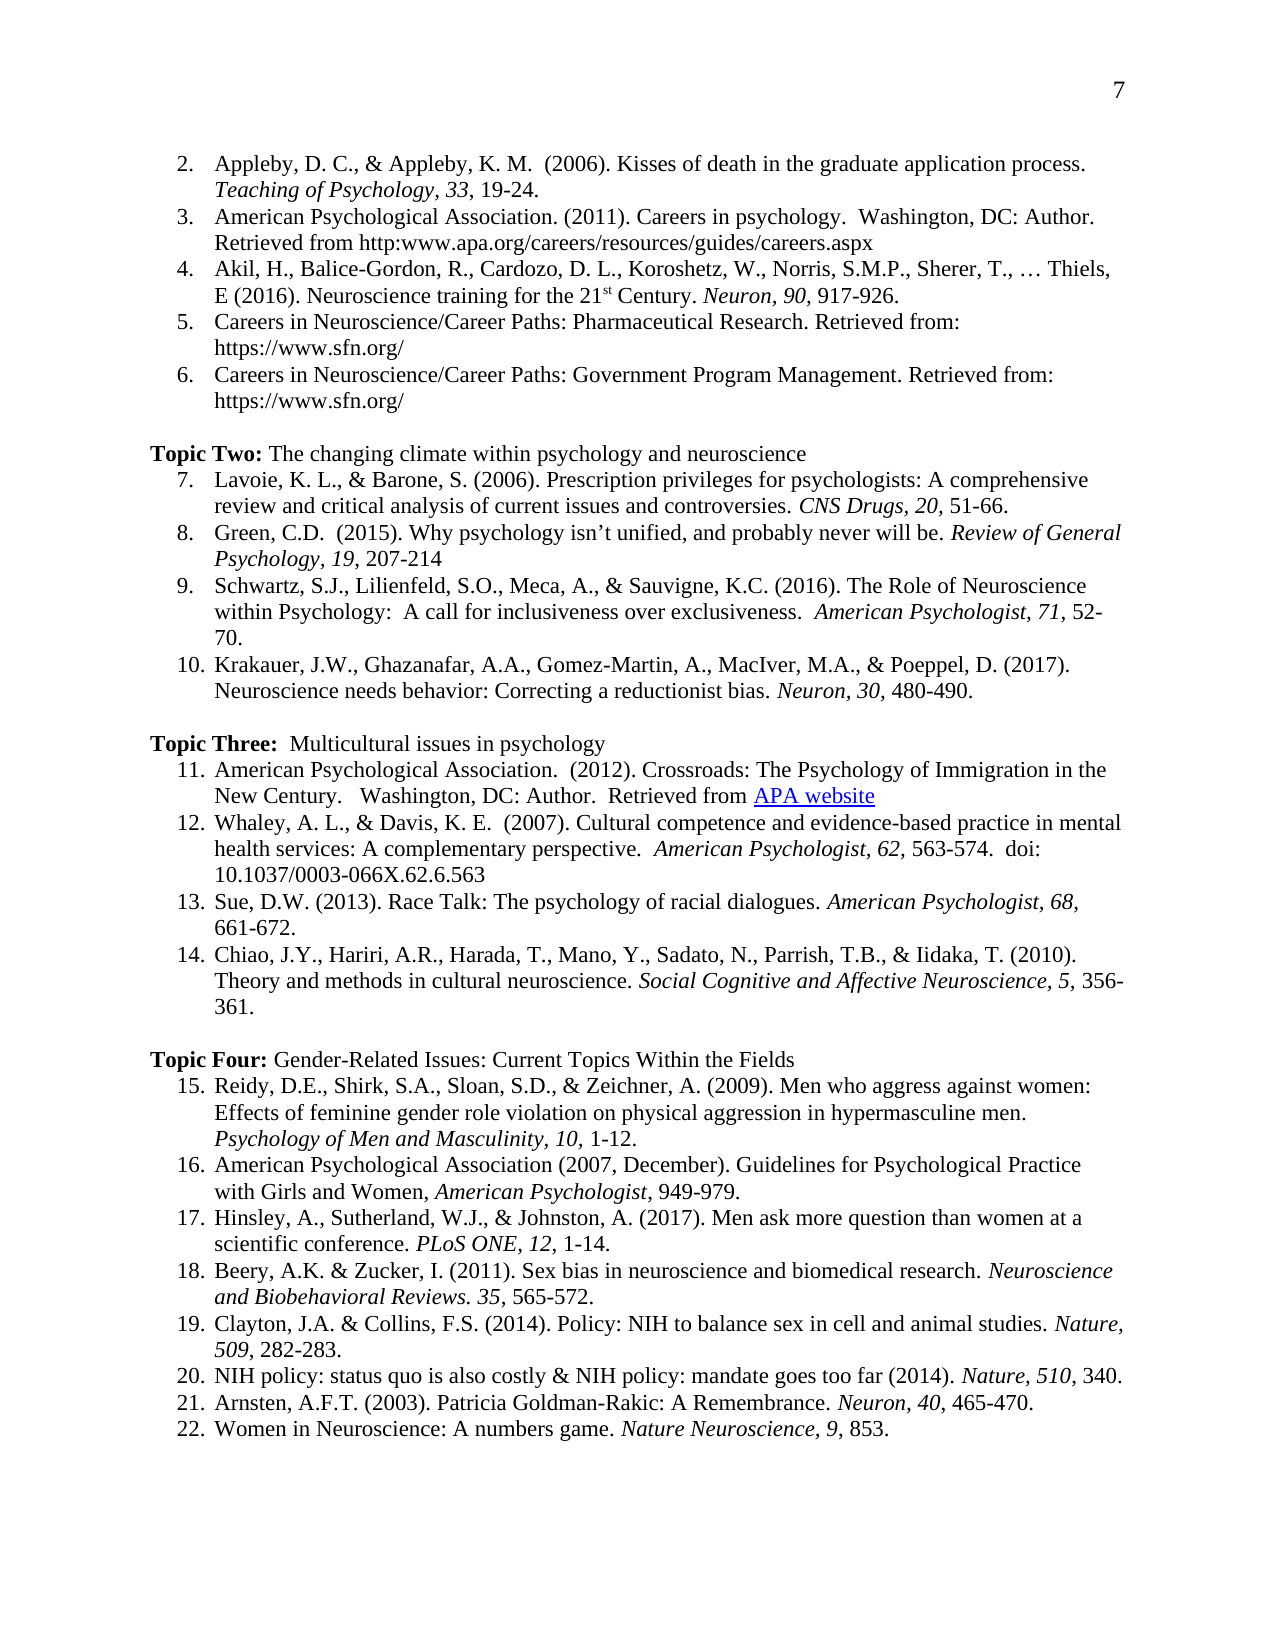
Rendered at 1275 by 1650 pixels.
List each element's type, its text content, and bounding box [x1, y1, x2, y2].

list Beery, A.K. & Zucker, I. (2011). Sex bias in neuroscience and biomedical research. Neuroscience and Biobehavioral Reviews. 35, 565-572. [177, 1257, 1125, 1309]
list Appleby, D. C., & Appleby, K. M. (2006). Kisses of death in the graduate application process. Teaching of Psychology, 33, 19-24. [177, 150, 1125, 203]
list Arnsten, A.F.T. (2003). Patricia Goldman-Rakic: A Remembrance. Neuron, 40, 465-470. [177, 1389, 1125, 1415]
list American Psychological Association. (2011). Careers in psychology. Washington, DC: Author. Retrieved from http:www.apa.org/careers/resources/guides/careers.aspx [177, 203, 1125, 255]
list Reidy, D.E., Shirk, S.A., Sloan, S.D., & Zeichner, A. (2009). Men who aggress against women: Effects of feminine gender role violation on physical aggression in hypermasculine men. Psychology of Men and Masculinity, 10, 1-12. [177, 1072, 1125, 1151]
list Women in Neuroscience: A numbers game. Nature Neuroscience, 9, 853. [177, 1415, 1125, 1441]
list Sue, D.W. (2013). Race Talk: The psychology of racial dialogues. American Psychologist, 68, 661-672. [177, 888, 1125, 941]
list NIH policy: status quo is also costly & NIH policy: mandate goes too far (2014). Nature, 510, 340. [177, 1362, 1125, 1389]
text Topic Three: Multicultural issues in psychology [150, 730, 1125, 756]
list Krakauer, J.W., Ghazanafar, A.A., Gomez-Martin, A., MacIver, M.A., & Poeppel, D. (2017). Neuroscience needs behavior: Correcting a reductionist bias. Neuron, 30, 480-490. [177, 651, 1125, 703]
list Green, C.D. (2015). Why psychology isn’t unified, and probably never will be. Review of General Psychology, 19, 207-214 [177, 519, 1125, 572]
list Akil, H., Balice-Gordon, R., Cardozo, D. L., Koroshetz, W., Norris, S.M.P., Sherer, T., … Thiels, E (2016). Neuroscience training for the 21st Century. Neuron, 90, 917-926. [177, 255, 1125, 308]
list Lavoie, K. L., & Barone, S. (2006). Prescription privileges for psychologists: A comprehensive review and critical analysis of current issues and controversies. CNS Drugs, 20, 51-66. [177, 466, 1125, 519]
list Schwartz, S.J., Lilienfeld, S.O., Meca, A., & Sauvigne, K.C. (2016). The Role of Neuroscience within Psychology: A call for inclusiveness over exclusiveness. American Psychologist, 71, 52-70. [177, 572, 1125, 651]
list Chiao, J.Y., Hariri, A.R., Harada, T., Mano, Y., Sadato, N., Parrish, T.B., & Iidaka, T. (2010). Theory and methods in cultural neuroscience. Social Cognitive and Affective Neuroscience, 5, 356-361. [177, 941, 1125, 1020]
list Whaley, A. L., & Davis, K. E. (2007). Cultural competence and evidence-based practice in mental health services: A complementary perspective. American Psychologist, 62, 563-574. doi: 10.1037/0003-066X.62.6.563 [177, 809, 1125, 888]
text Topic Four: Gender-Related Issues: Current Topics Within the Fields [150, 1046, 1125, 1072]
list American Psychological Association. (2012). Crossroads: The Psychology of Immigration in the New Century. Washington, DC: Author. Retrieved from APA website [177, 756, 1125, 809]
list American Psychological Association (2007, December). Guidelines for Psychological Practice with Girls and Women, American Psychologist, 949-979. [177, 1151, 1125, 1204]
list Hinsley, A., Sutherland, W.J., & Johnston, A. (2017). Men ask more question than women at a scientific conference. PLoS ONE, 12, 1-14. [177, 1204, 1125, 1257]
list Careers in Neuroscience/Career Paths: Government Program Management. Retrieved from: https://www.sfn.org/ [177, 361, 1125, 413]
text Topic Two: The changing climate within psychology and neuroscience [150, 440, 1125, 466]
list Careers in Neuroscience/Career Paths: Pharmaceutical Research. Retrieved from: https://www.sfn.org/ [177, 308, 1125, 361]
list Clayton, J.A. & Collins, F.S. (2014). Policy: NIH to balance sex in cell and animal studies. Nature, 509, 282-283. [177, 1309, 1125, 1362]
